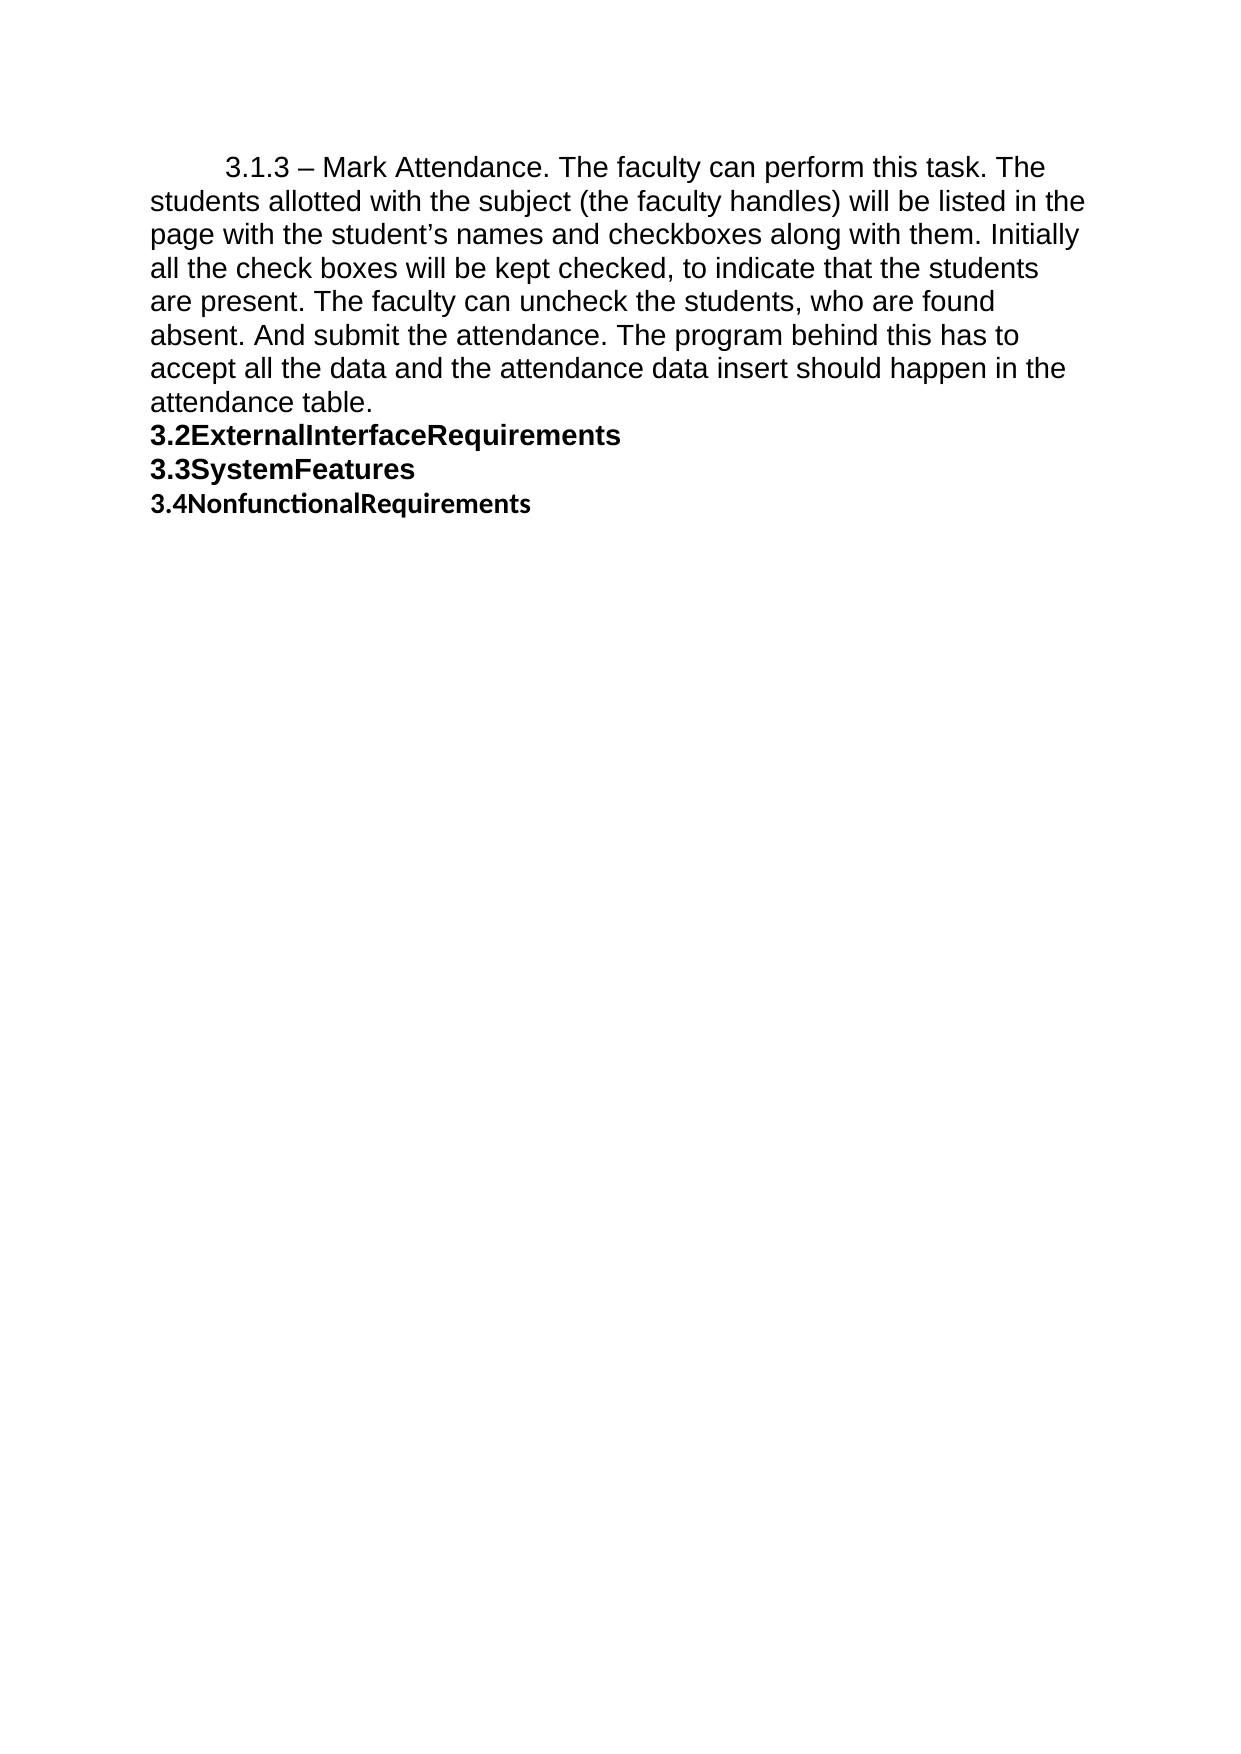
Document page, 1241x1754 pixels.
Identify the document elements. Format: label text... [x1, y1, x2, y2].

text 3.3SystemFeatures [150, 452, 1090, 485]
text 3.4NonfunctionalRequirements [150, 485, 1090, 521]
text 3.1.3 – Mark Attendance. The faculty can perform this task. The students allotted with the subject (the faculty handles) will be listed in the page with the student’s names and checkboxes along with them. Initially all the check boxes will be kept checked, to indicate that the students are present. The faculty can uncheck the students, who are found absent. And submit the attendance. The program behind this has to accept all the data and the attendance data insert should happen in the attendance table. [150, 150, 1090, 418]
text 3.2ExternalInterfaceRequirements [150, 418, 1090, 452]
